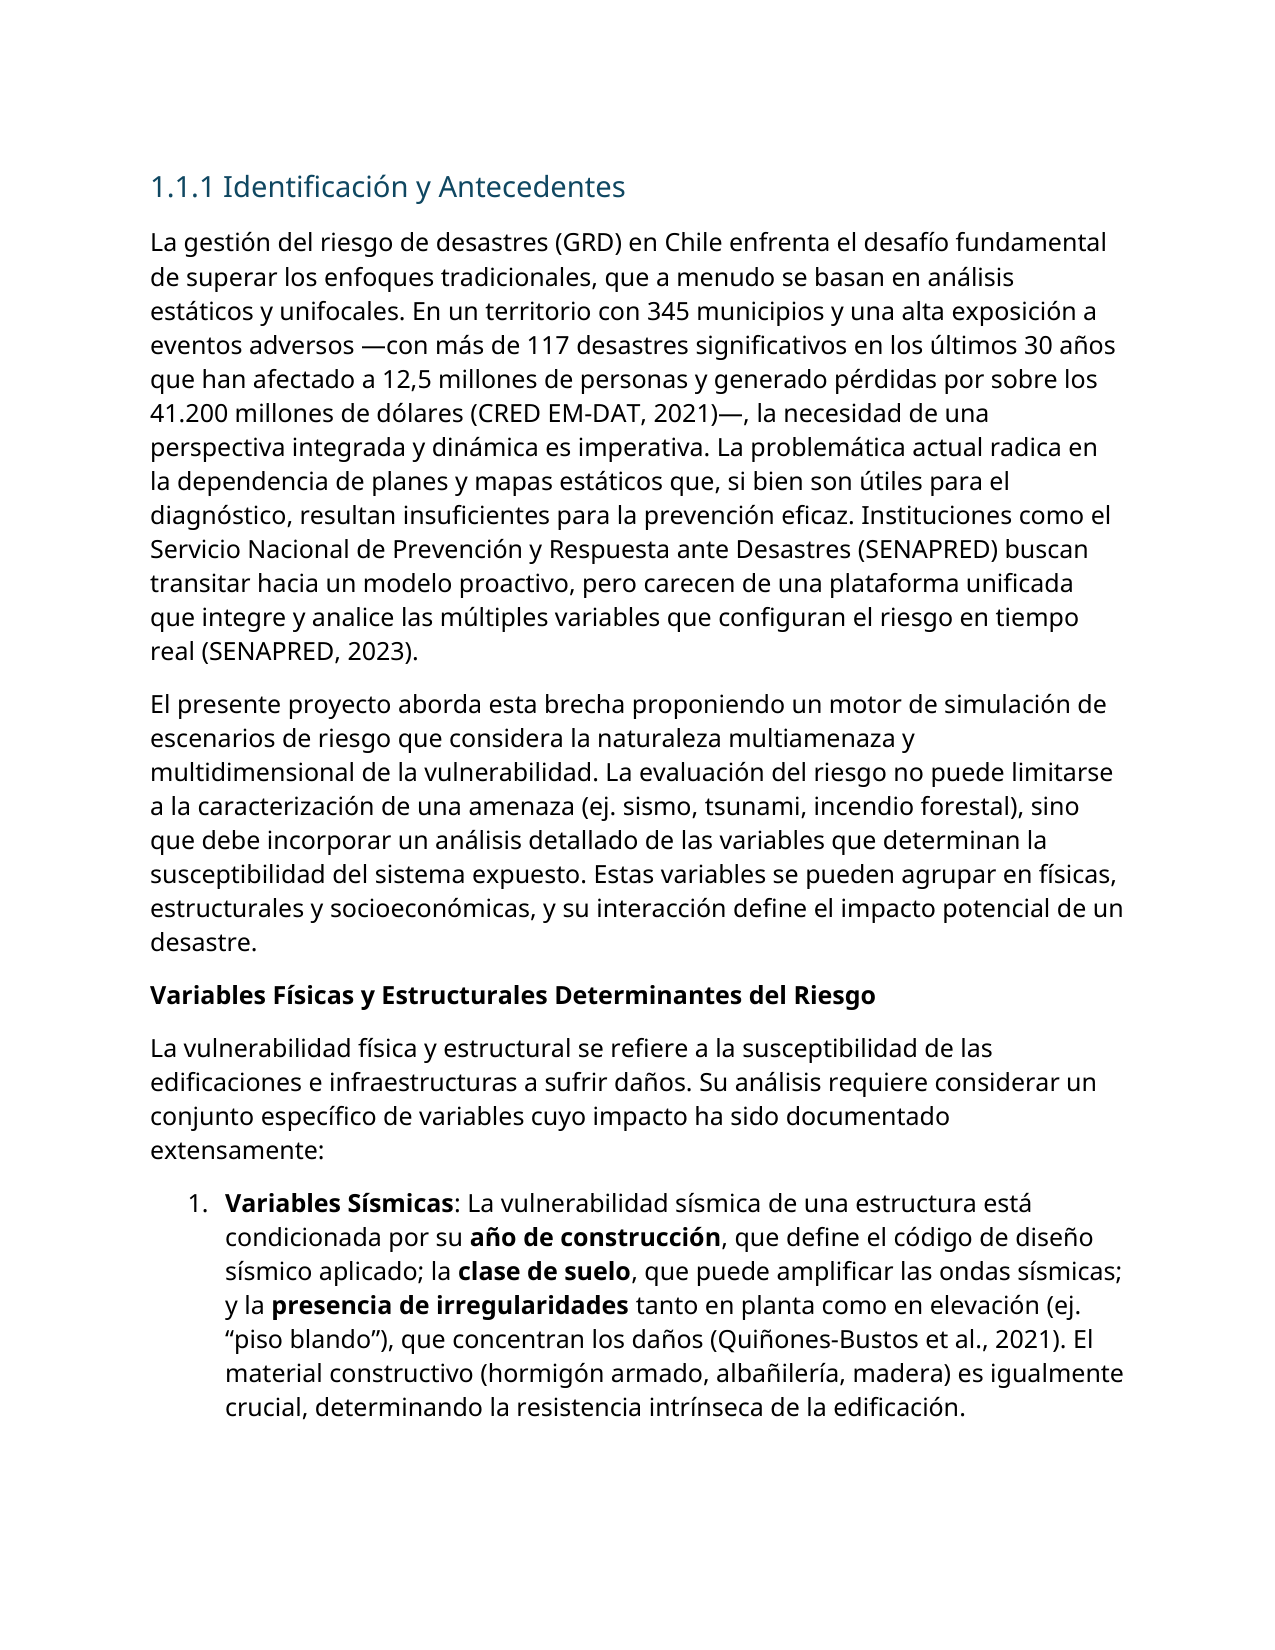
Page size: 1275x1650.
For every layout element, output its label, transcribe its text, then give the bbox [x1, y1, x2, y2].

text Variables Físicas y Estructurales Determinantes del Riesgo [150, 978, 1125, 1012]
list Variables Sísmicas: La vulnerabilidad sísmica de una estructura está condicionada por su año de construcción, que define el código de diseño sísmico aplicado; la clase de suelo, que puede amplificar las ondas sísmicas; y la presencia de irregularidades tanto en planta como en elevación (ej. “piso blando”), que concentran los daños (Quiñones-Bustos et al., 2021). El material constructivo (hormigón armado, albañilería, madera) es igualmente crucial, determinando la resistencia intrínseca de la edificación. [187, 1186, 1125, 1424]
text El presente proyecto aborda esta brecha proponiendo un motor de simulación de escenarios de riesgo que considera la naturaleza multiamenaza y multidimensional de la vulnerabilidad. La evaluación del riesgo no puede limitarse a la caracterización de una amenaza (ej. sismo, tsunami, incendio forestal), sino que debe incorporar un análisis detallado de las variables que determinan la susceptibilidad del sistema expuesto. Estas variables se pueden agrupar en físicas, estructurales y socioeconómicas, y su interacción define el impacto potencial de un desastre. [150, 687, 1125, 959]
text La vulnerabilidad física y estructural se refiere a la susceptibilidad de las edificaciones e infraestructuras a sufrir daños. Su análisis requiere considerar un conjunto específico de variables cuyo impacto ha sido documentado extensamente: [150, 1031, 1125, 1167]
subtitle 1.1.1 Identificación y Antecedentes [150, 167, 1125, 206]
text La gestión del riesgo de desastres (GRD) en Chile enfrenta el desafío fundamental de superar los enfoques tradicionales, que a menudo se basan en análisis estáticos y unifocales. En un territorio con 345 municipios y una alta exposición a eventos adversos —con más de 117 desastres significativos en los últimos 30 años que han afectado a 12,5 millones de personas y generado pérdidas por sobre los 41.200 millones de dólares (CRED EM-DAT, 2021)—, la necesidad de una perspectiva integrada y dinámica es imperativa. La problemática actual radica en la dependencia de planes y mapas estáticos que, si bien son útiles para el diagnóstico, resultan insuficientes para la prevención eficaz. Instituciones como el Servicio Nacional de Prevención y Respuesta ante Desastres (SENAPRED) buscan transitar hacia un modelo proactivo, pero carecen de una plataforma unificada que integre y analice las múltiples variables que configuran el riesgo en tiempo real (SENAPRED, 2023). [150, 225, 1125, 668]
